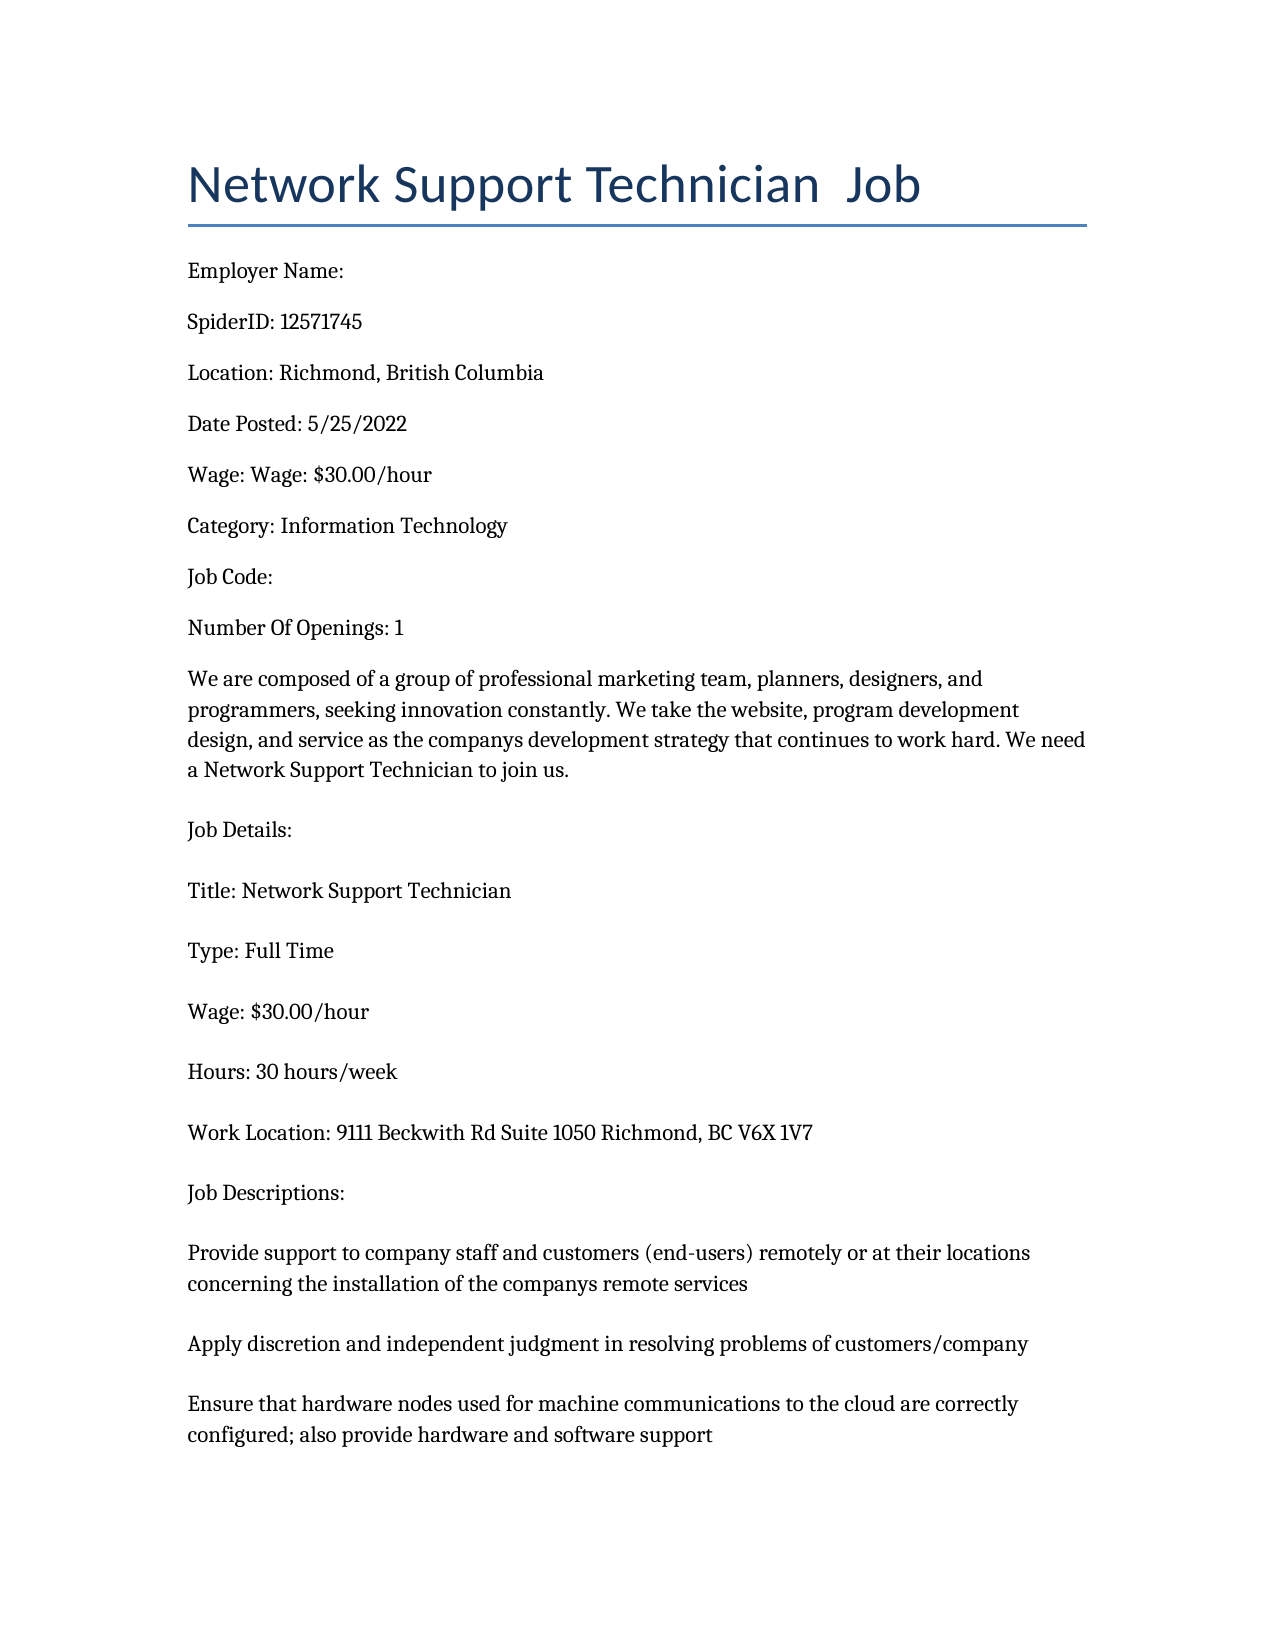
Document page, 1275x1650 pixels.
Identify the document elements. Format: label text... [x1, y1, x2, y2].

title Network Support Technician Job [187, 150, 1087, 227]
text Location: Richmond, British Columbia [187, 360, 1087, 386]
text SpiderID: 12571745 [187, 309, 1087, 335]
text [187, 666, 1087, 1478]
text Employer Name: [187, 258, 1087, 284]
text Category: Information Technology [187, 513, 1087, 539]
text Number Of Openings: 1 [187, 615, 1087, 641]
text Date Posted: 5/25/2022 [187, 411, 1087, 437]
text Job Code: [187, 564, 1087, 590]
text Wage: Wage: $30.00/hour [187, 462, 1087, 488]
